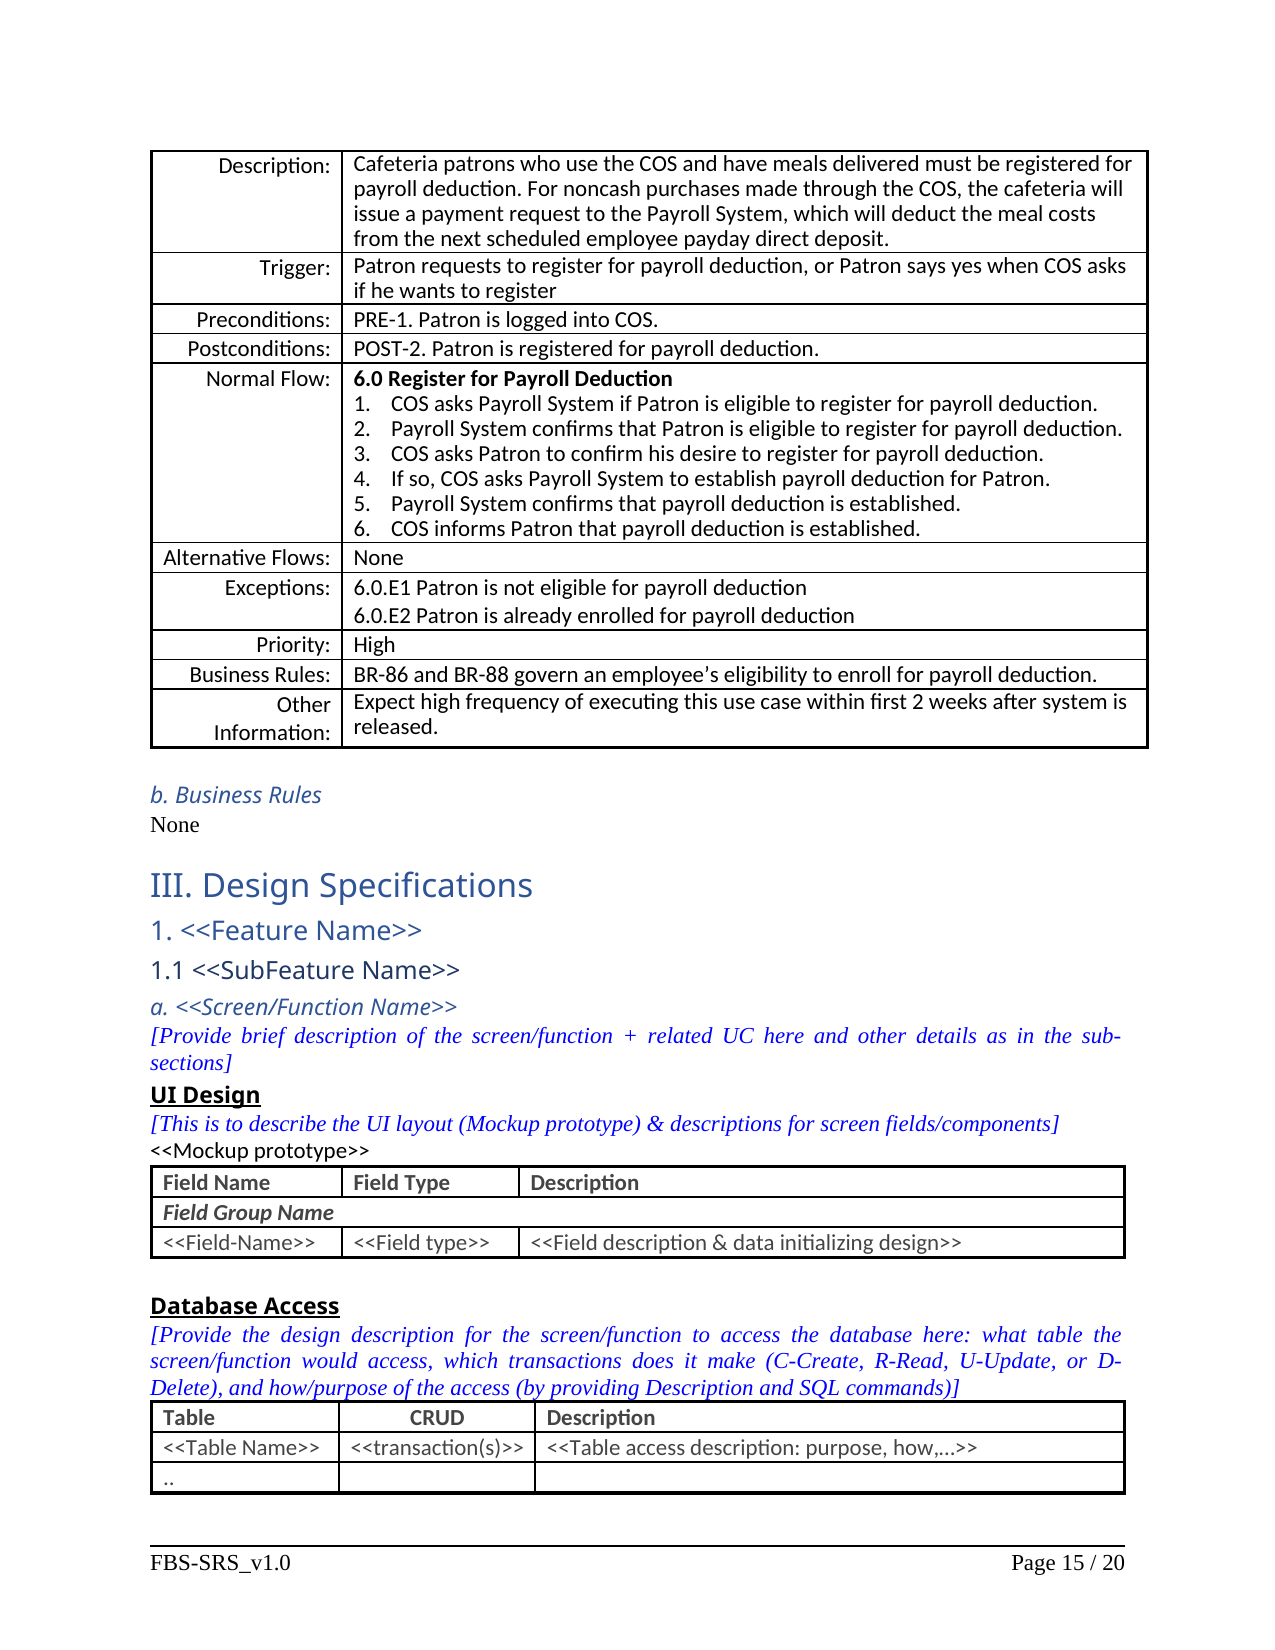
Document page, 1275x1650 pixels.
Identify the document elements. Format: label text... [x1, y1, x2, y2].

table_cell [1113, 1463, 1123, 1491]
table_cell [340, 1463, 350, 1491]
subtitle Database Access [150, 1290, 1125, 1321]
table_cell BR-86 and BR-88 govern an employee’s eligibility to enroll for payroll deduction. [343, 660, 1146, 688]
table_cell None [343, 543, 1146, 571]
table_cell [536, 1463, 547, 1491]
subtitle 1. <<Feature Name>> [150, 912, 1125, 948]
table_cell Priority: [153, 631, 341, 659]
table_cell Business Rules: [153, 660, 341, 688]
text [Provide brief description of the screen/function + related UC here and other details as in the sub-sections] [150, 1022, 1125, 1075]
text <<Mockup prototype>> [150, 1137, 1125, 1165]
table_cell Other Information: [153, 690, 341, 746]
table_cell 6.0 Register for Payroll Deduction COS asks Payroll System if Patron is eligible to register for payroll deduction. Payroll System confirms that Patron is eligible to register for payroll deduction. COS asks Patron to confirm his desire to register for payroll deduction. If so, COS asks Payroll System to establish payroll deduction for Patron. Payroll System confirms that payroll deduction is established. COS informs Patron that payroll deduction is established. [343, 364, 1146, 542]
table_cell POST-2. Patron is registered for payroll deduction. [343, 334, 1146, 362]
text None [150, 811, 1125, 837]
subtitle a. <<Screen/Function Name>> [150, 991, 1125, 1022]
table_cell Exceptions: [153, 573, 341, 629]
table_cell High [343, 631, 1146, 659]
table_cell Postconditions: [153, 334, 341, 362]
table_cell PRE-1. Patron is logged into COS. [343, 305, 1146, 333]
table_cell Alternative Flows: [153, 543, 341, 571]
subtitle 1.1 <<SubFeature Name>> [150, 953, 1125, 987]
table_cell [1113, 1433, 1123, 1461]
text [Provide the design description for the screen/function to access the database here: what table the screen/function would access, which transactions does it make (C-Create, R-Read, U-Update, or D-Delete), and how/purpose of the access (by providing Description and SQL commands)] [150, 1321, 1125, 1400]
table_cell Description: [153, 152, 341, 252]
table_cell [524, 1463, 534, 1491]
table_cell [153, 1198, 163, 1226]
subtitle UI Design [150, 1079, 1125, 1110]
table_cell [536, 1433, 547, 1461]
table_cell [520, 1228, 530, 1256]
table_cell Trigger: [153, 253, 341, 303]
subtitle III. Design Specifications [150, 862, 1125, 907]
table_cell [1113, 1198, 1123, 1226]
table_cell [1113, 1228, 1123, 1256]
table_cell Preconditions: [153, 305, 341, 333]
table_cell Patron requests to register for payroll deduction, or Patron says yes when COS asks if he wants to register [343, 253, 1146, 303]
table_cell Cafeteria patrons who use the COS and have meals delivered must be registered for payroll deduction. For noncash purchases made through the COS, the cafeteria will issue a payment request to the Payroll System, which will deduct the meal costs from the next scheduled employee payday direct deposit. [343, 152, 1146, 252]
subtitle b. Business Rules [150, 779, 1125, 811]
text [This is to describe the UI layout (Mockup prototype) & descriptions for screen fields/components] [150, 1110, 1125, 1137]
table_cell Expect high frequency of executing this use case within first 2 weeks after system is released. [343, 690, 1146, 746]
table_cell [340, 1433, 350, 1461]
table_cell Normal Flow: [153, 364, 341, 542]
table_cell 6.0.E1 Patron is not eligible for payroll deduction 6.0.E2 Patron is already enrolled for payroll deduction [343, 573, 1146, 629]
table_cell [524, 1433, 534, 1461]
